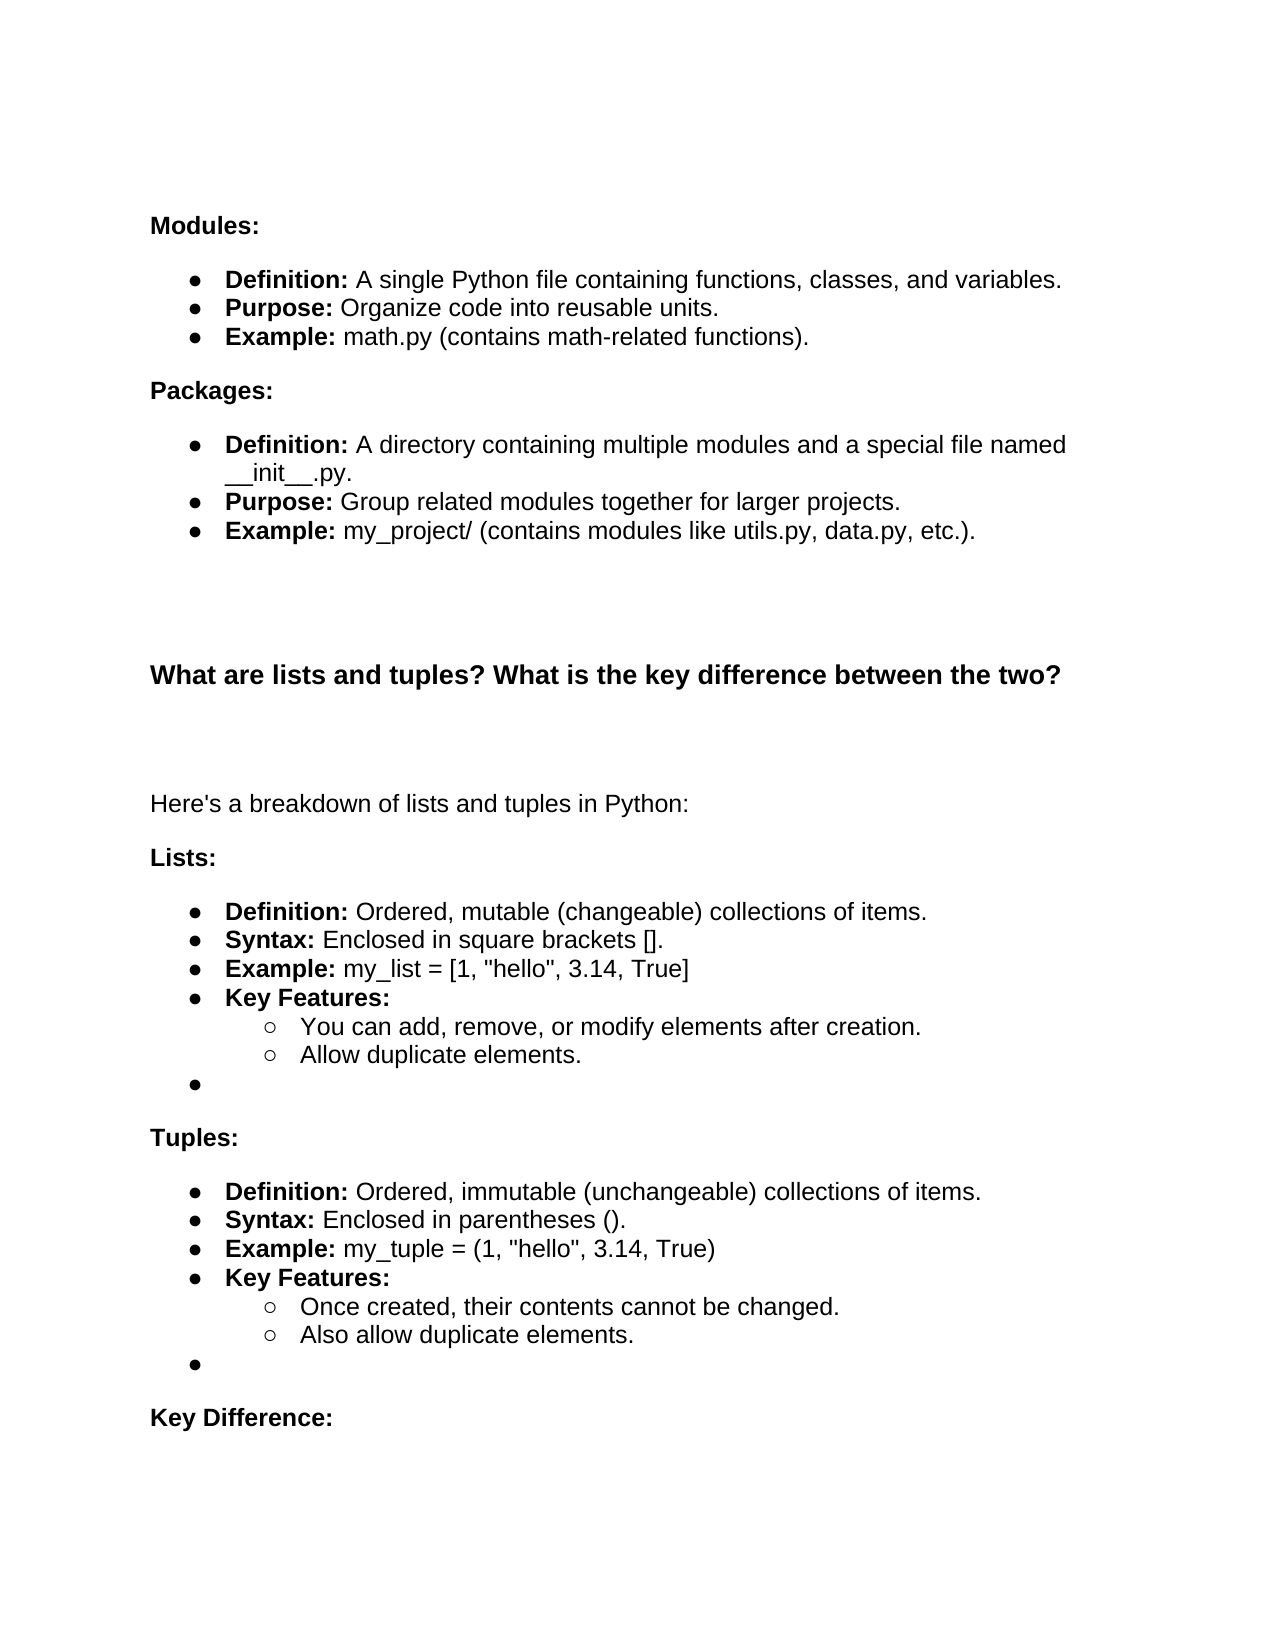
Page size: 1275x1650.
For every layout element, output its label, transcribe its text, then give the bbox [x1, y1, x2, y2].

list Purpose: Group related modules together for larger projects. [187, 487, 1125, 516]
text Here's a breakdown of lists and tuples in Python: [150, 789, 1125, 818]
list Example: my_tuple = (1, "hello", 3.14, True) [187, 1234, 1125, 1263]
list Key Features: [187, 983, 1125, 1012]
list Once created, their contents cannot be changed. [262, 1292, 1125, 1321]
list Syntax: Enclosed in parentheses (). [187, 1206, 1125, 1234]
list Example: my_project/ (contains modules like utils.py, data.py, etc.). [187, 516, 1125, 545]
text Packages: [150, 376, 1125, 405]
list Definition: Ordered, mutable (changeable) collections of items. [187, 897, 1125, 926]
list Purpose: Organize code into reusable units. [187, 293, 1125, 322]
list You can add, remove, or modify elements after creation. [262, 1012, 1125, 1041]
list Definition: A directory containing multiple modules and a special file named __init__.py. [187, 430, 1125, 487]
list Also allow duplicate elements. [262, 1321, 1125, 1349]
text What are lists and tuples? What is the key difference between the two? [150, 659, 1125, 691]
text Tuples: [150, 1123, 1125, 1152]
list Definition: A single Python file containing functions, classes, and variables. [187, 265, 1125, 293]
list Definition: Ordered, immutable (unchangeable) collections of items. [187, 1177, 1125, 1206]
list Key Features: [187, 1263, 1125, 1292]
list Example: math.py (contains math-related functions). [187, 322, 1125, 351]
text Modules: [150, 211, 1125, 240]
text Lists: [150, 843, 1125, 872]
text Key Difference: [150, 1403, 1125, 1432]
list Syntax: Enclosed in square brackets []. [187, 926, 1125, 954]
list Allow duplicate elements. [262, 1041, 1125, 1069]
list Example: my_list = [1, "hello", 3.14, True] [187, 954, 1125, 983]
